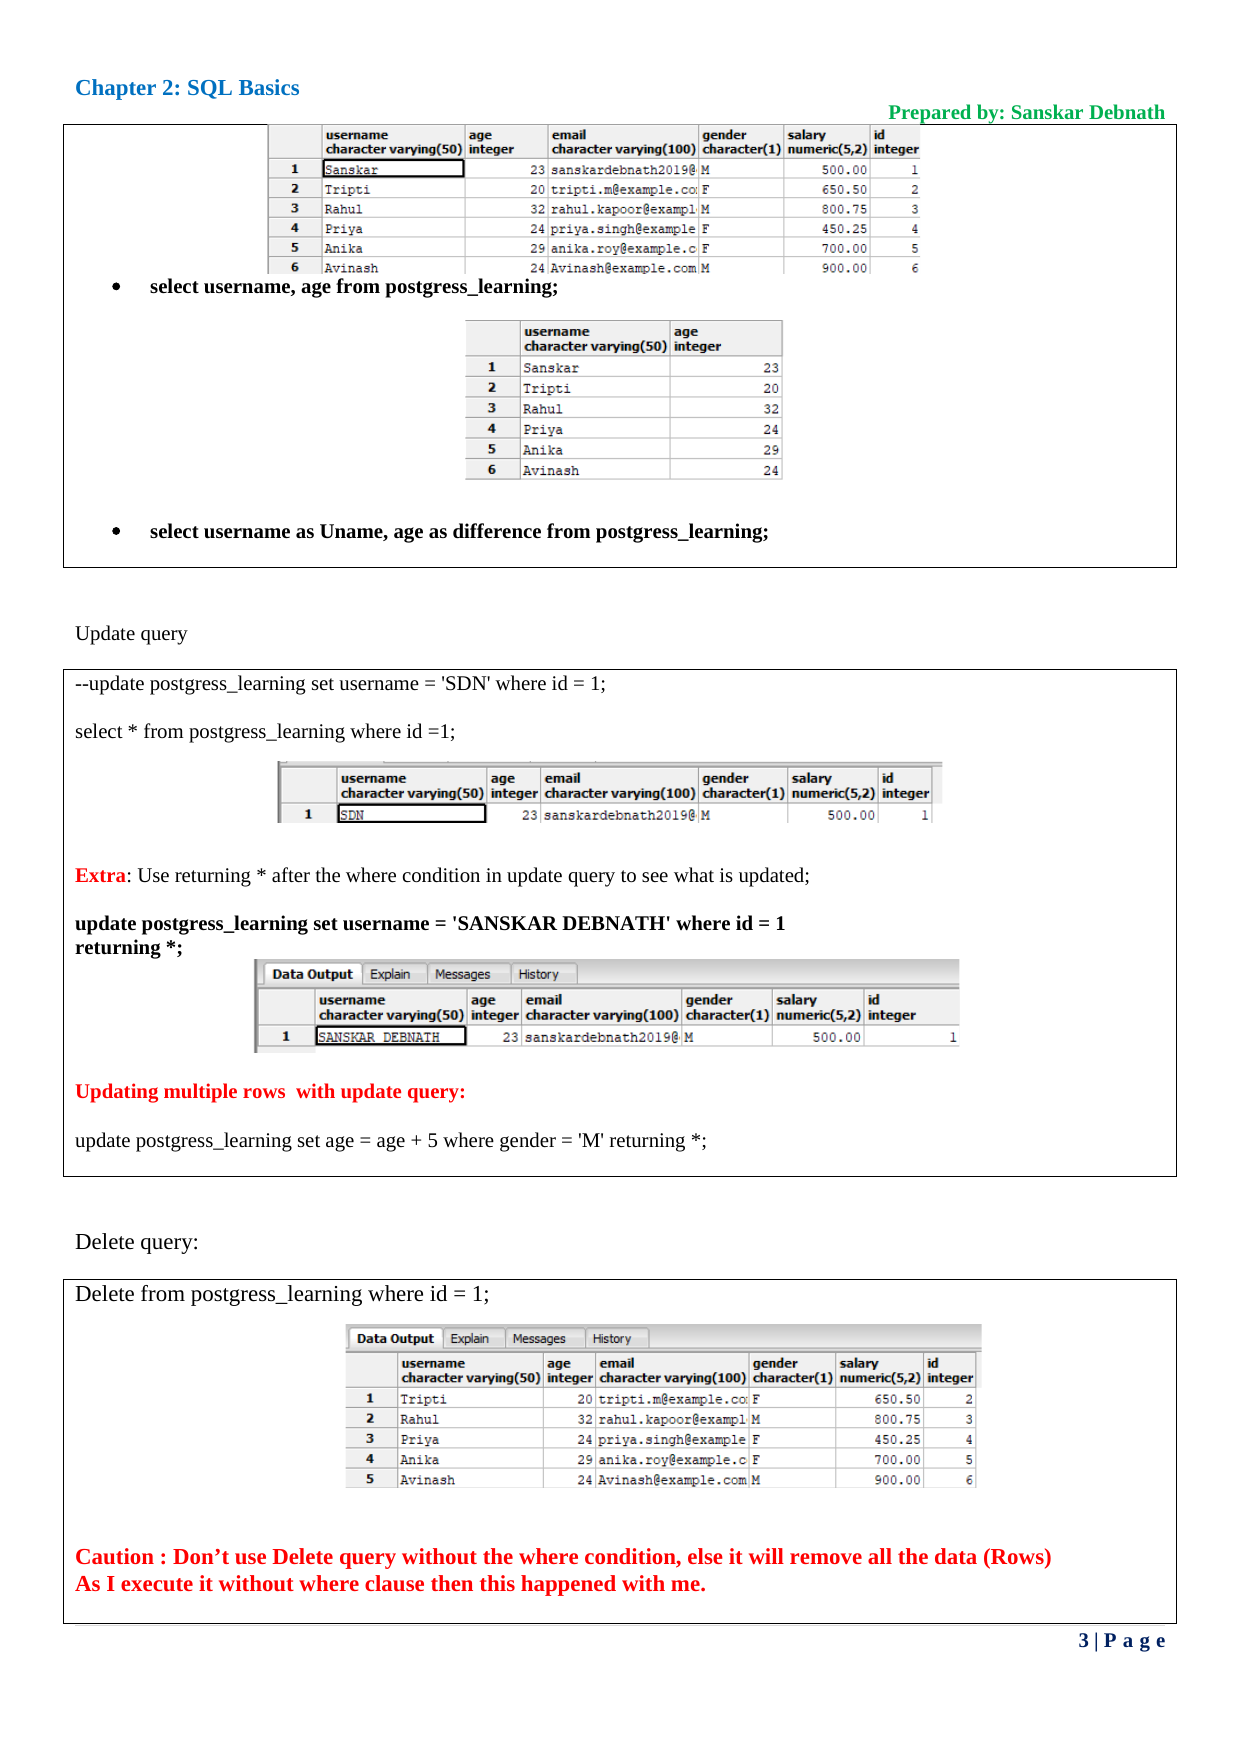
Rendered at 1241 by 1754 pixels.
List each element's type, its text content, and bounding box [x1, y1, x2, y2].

picture [465, 320, 784, 480]
picture [253, 959, 960, 1053]
picture [277, 761, 943, 823]
picture [345, 1324, 982, 1488]
text Delete query: [75, 1228, 1165, 1254]
text Update query [75, 621, 1165, 645]
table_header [64, 1280, 1176, 1622]
table_header --update postgress_learning set username = 'SDN' where id = 1; select * from postgress_learning where id =1; Extra: Use returning * after the where condition in update query to see what is updated; update postgress_learning set username = 'SANSKAR DEBNATH' where id = 1 returning *; Updating multiple rows with update query: update postgress_learning set age = age + 5 where gender = 'M' returning *; [64, 670, 1176, 1176]
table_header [64, 125, 1176, 567]
picture [267, 124, 921, 274]
